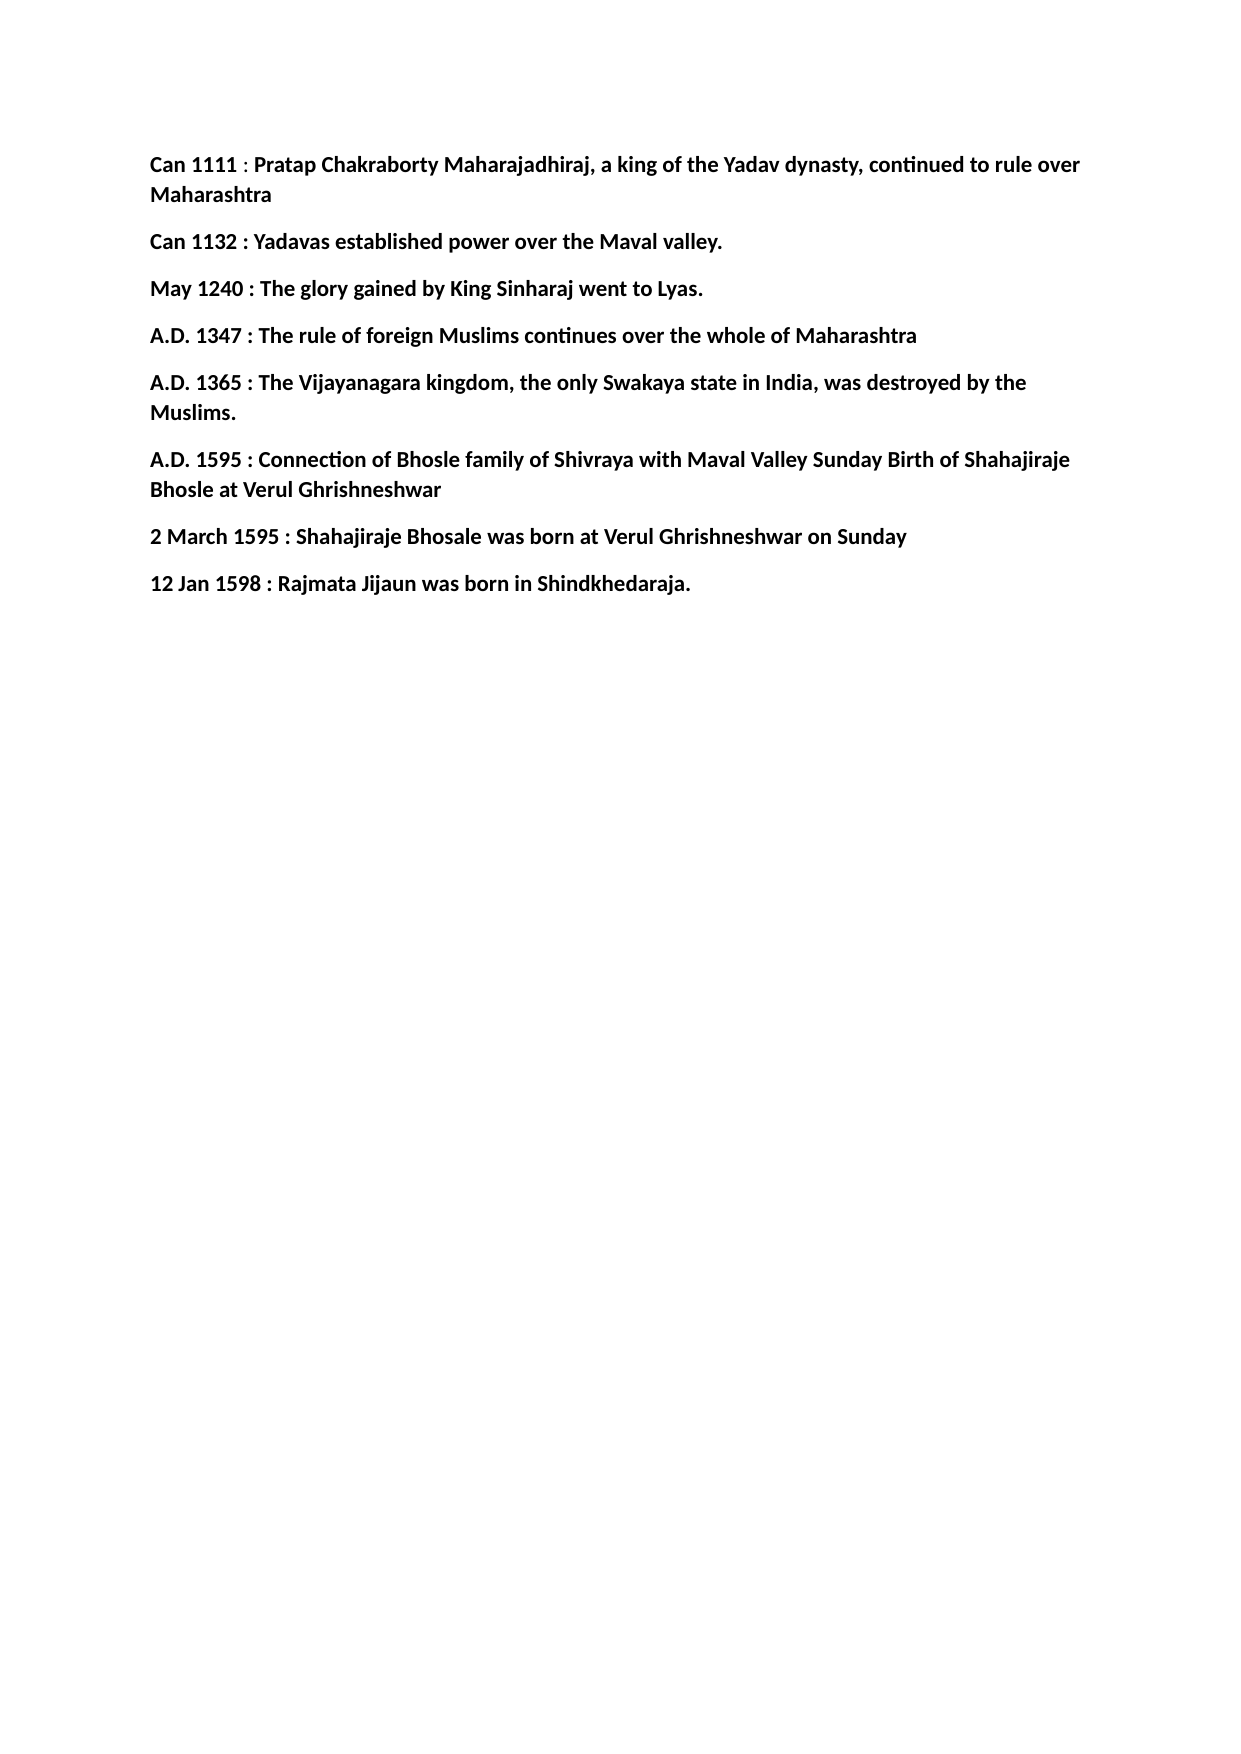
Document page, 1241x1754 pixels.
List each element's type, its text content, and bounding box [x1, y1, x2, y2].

text May 1240 : The glory gained by King Sinharaj went to Lyas. [150, 274, 1090, 302]
text Can 1132 : Yadavas established power over the Maval valley. [150, 227, 1090, 255]
text A.D. 1365 : The Vijayanagara kingdom, the only Swakaya state in India, was destroyed by the Muslims. [150, 368, 1090, 426]
text 12 Jan 1598 : Rajmata Jijaun was born in Shindkhedaraja. [150, 569, 1090, 597]
text A.D. 1595 : Connection of Bhosle family of Shivraya with Maval Valley Sunday Birth of Shahajiraje Bhosle at Verul Ghrishneshwar [150, 445, 1090, 503]
text 2 March 1595 : Shahajiraje Bhosale was born at Verul Ghrishneshwar on Sunday [150, 522, 1090, 550]
text A.D. 1347 : The rule of foreign Muslims continues over the whole of Maharashtra [150, 321, 1090, 349]
text Can 1111 : Pratap Chakraborty Maharajadhiraj, a king of the Yadav dynasty, continued to rule over Maharashtra [150, 150, 1090, 208]
